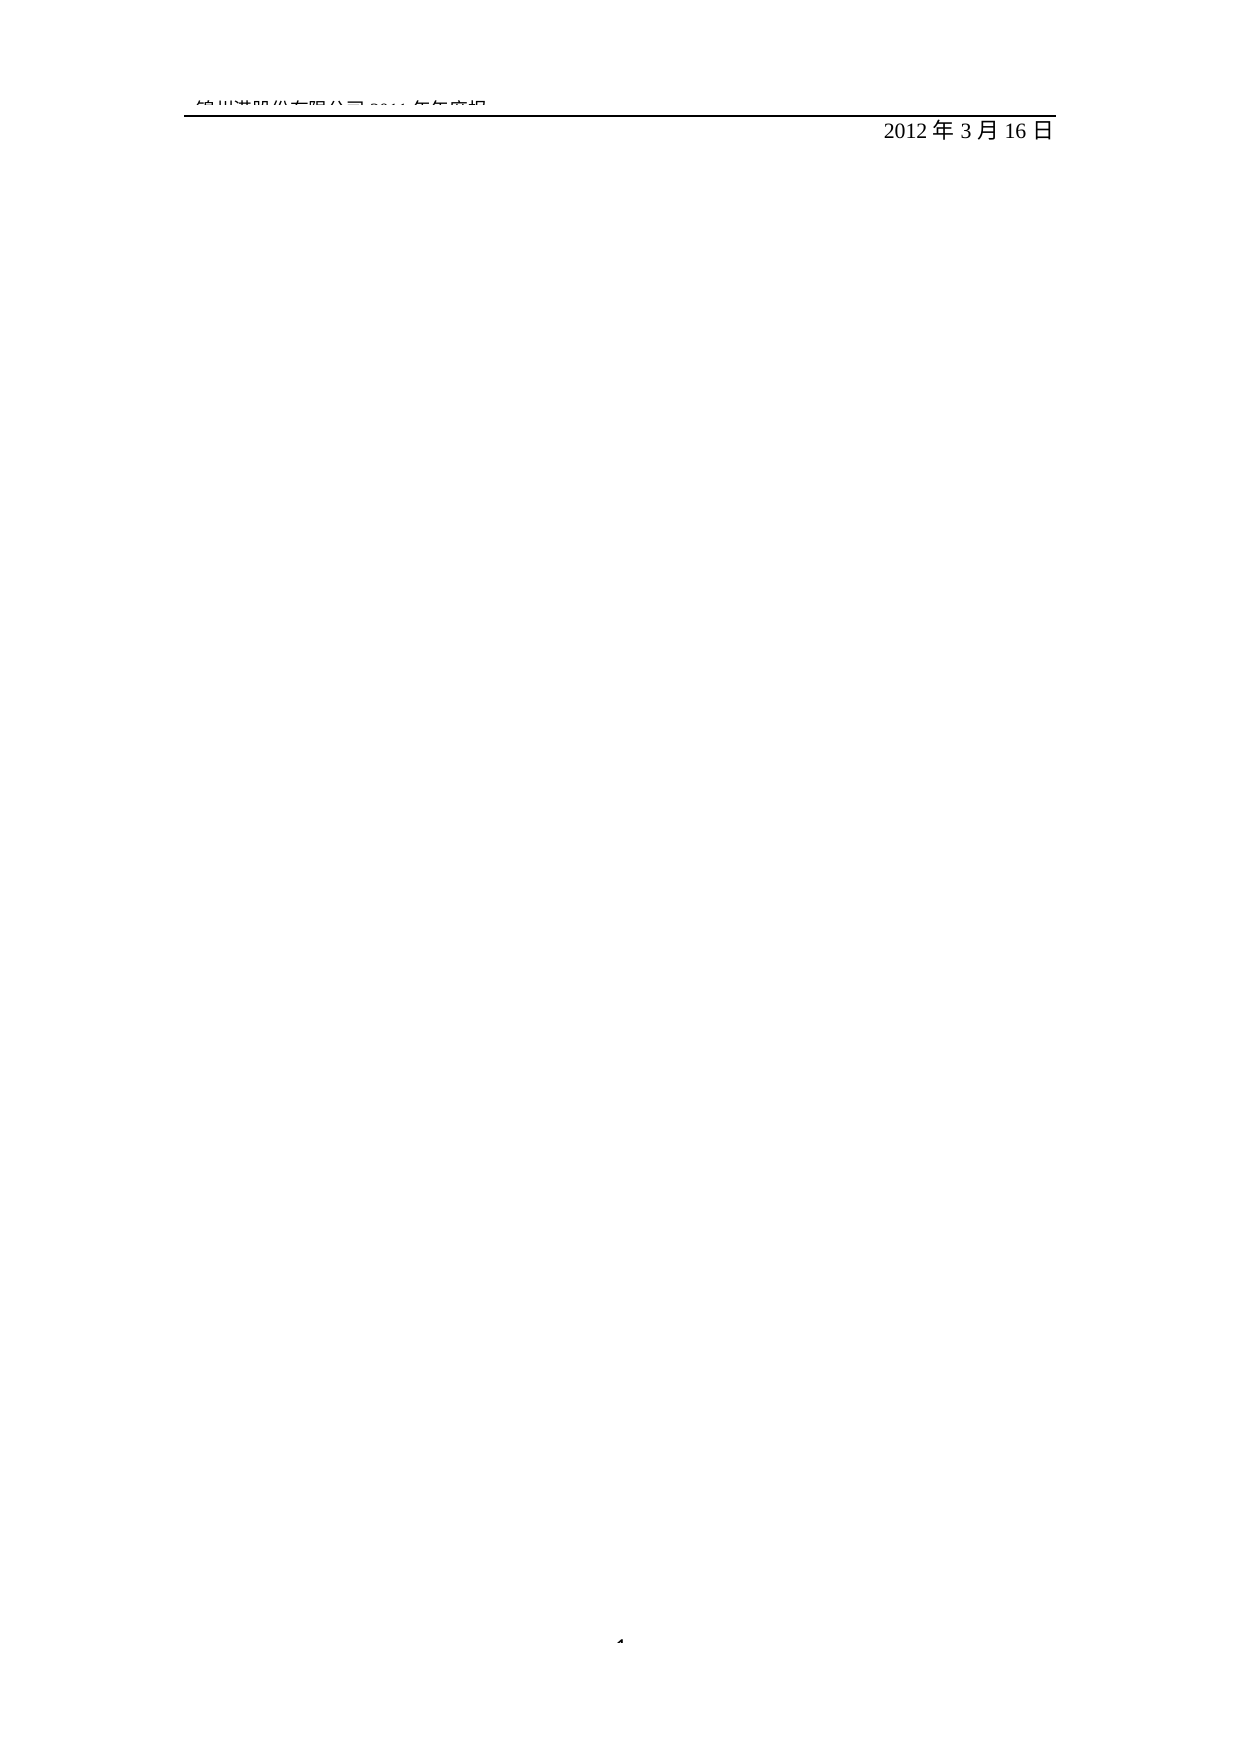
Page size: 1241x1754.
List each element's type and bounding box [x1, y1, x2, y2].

text [856, 114, 1053, 144]
